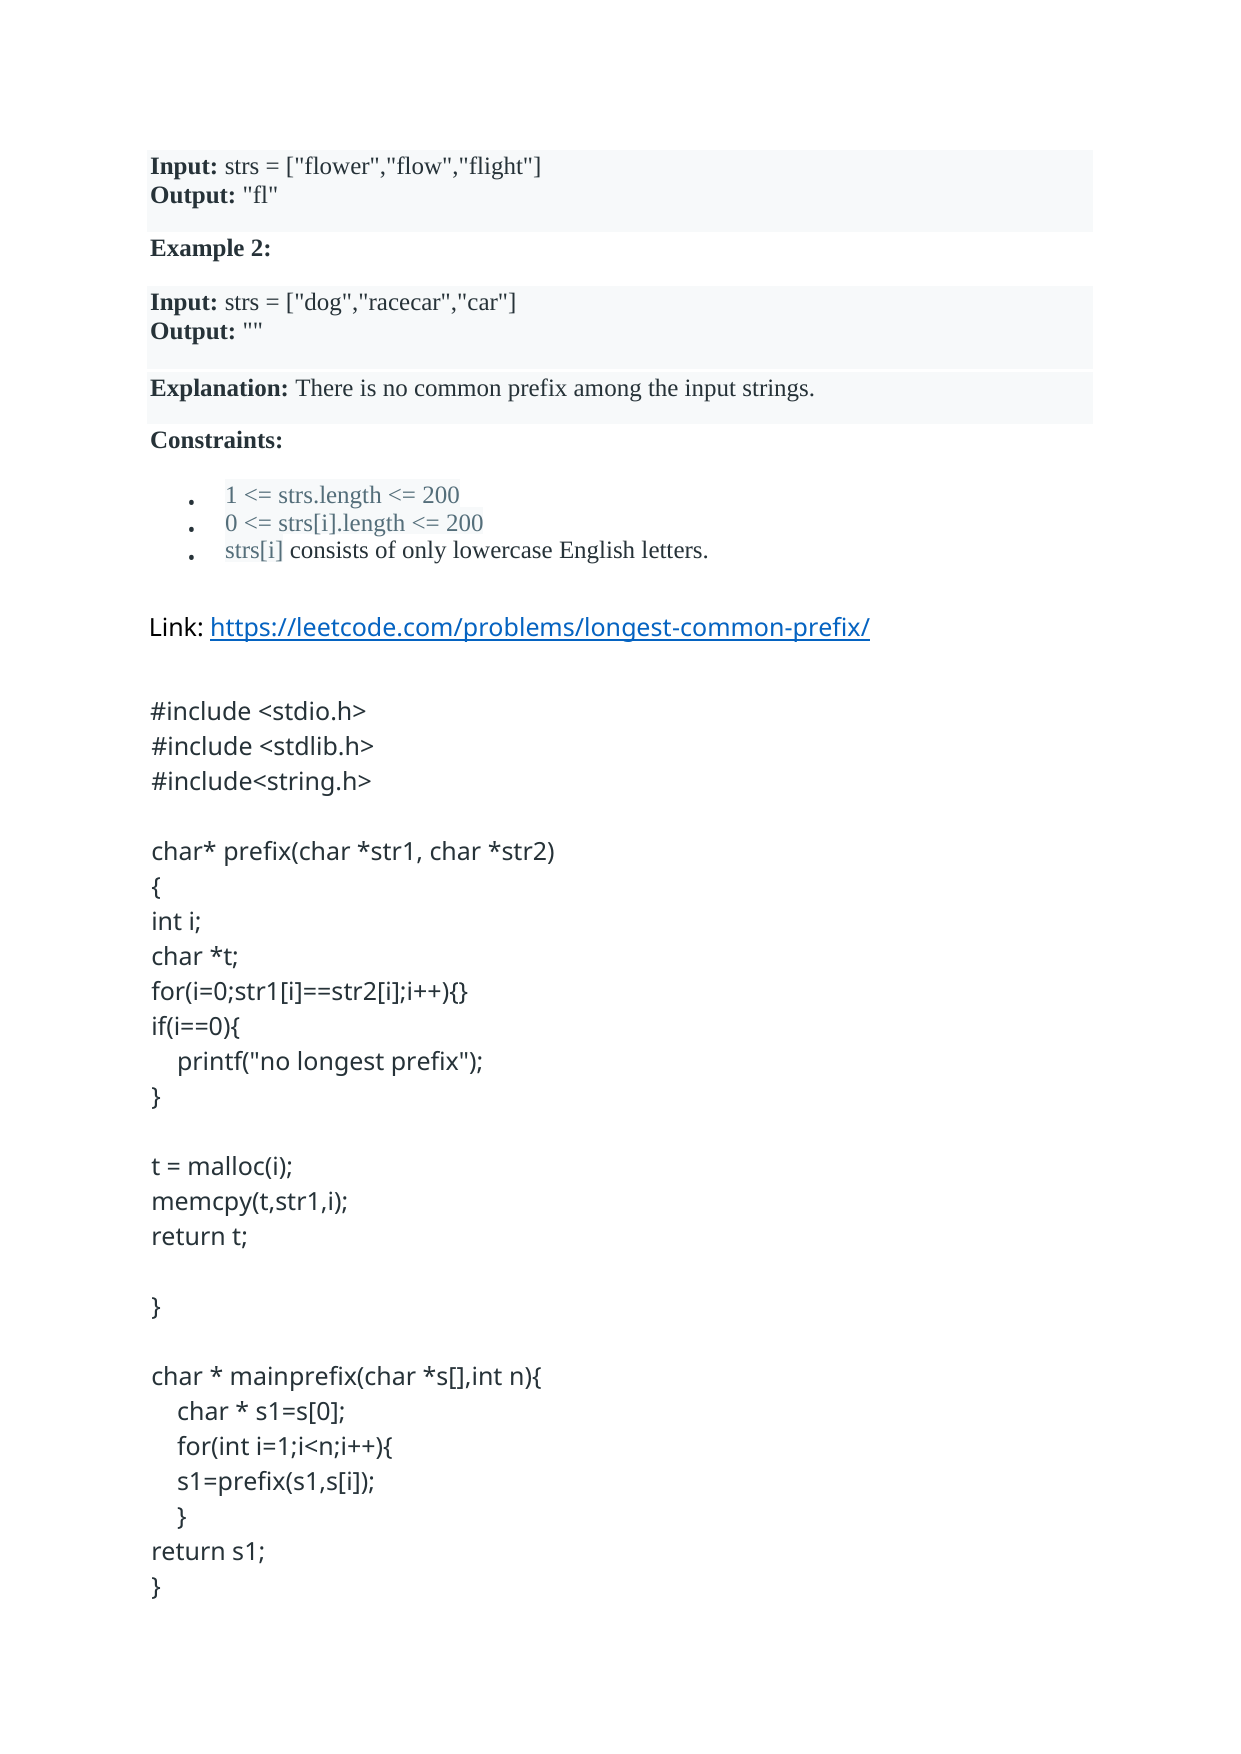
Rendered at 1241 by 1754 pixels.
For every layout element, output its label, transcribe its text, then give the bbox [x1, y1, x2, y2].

text Link: https://leetcode.com/problems/longest-common-prefix/ [148, 610, 1090, 644]
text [150, 694, 1090, 1603]
